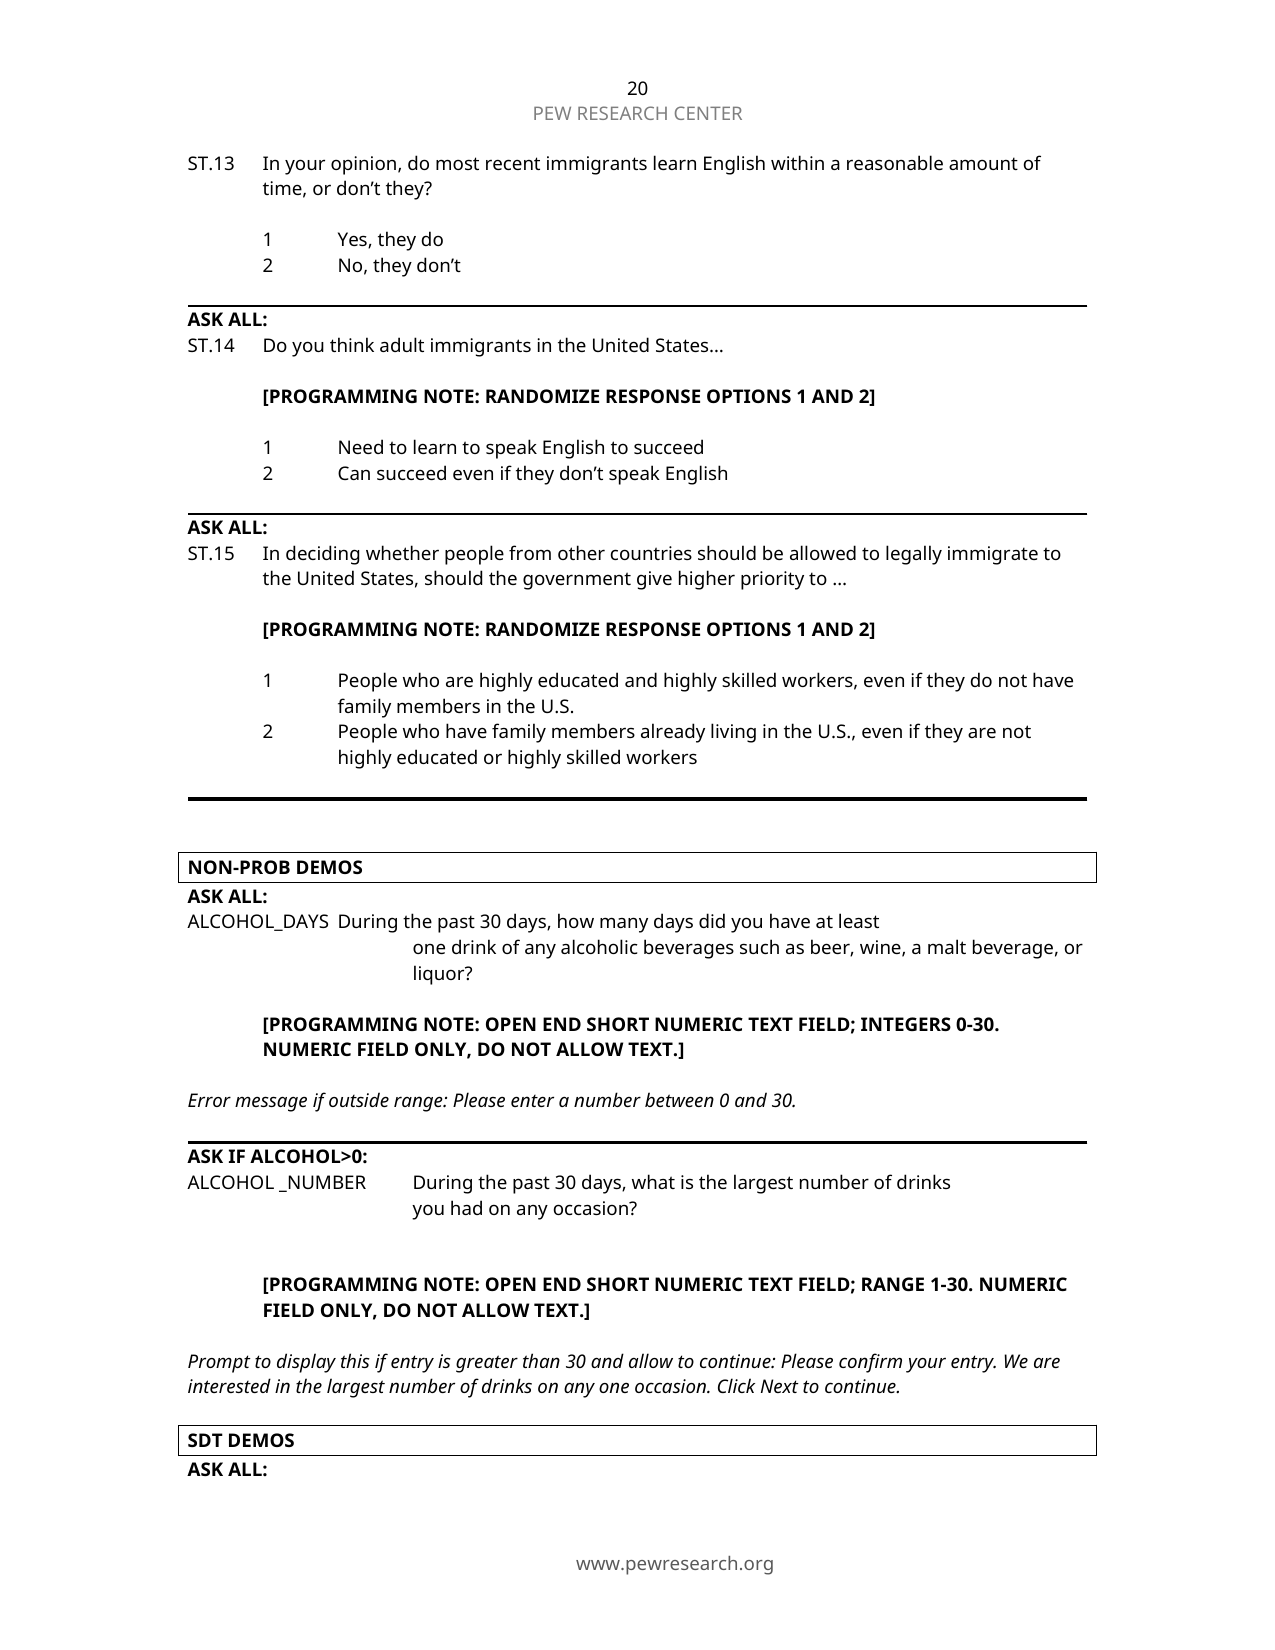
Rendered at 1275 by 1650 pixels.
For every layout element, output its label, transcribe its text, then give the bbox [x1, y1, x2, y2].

text Prompt to display this if entry is greater than 30 and allow to continue: Please confirm your entry. We are interested in the largest number of drinks on any one occasion. Click Next to continue. [187, 1348, 1087, 1399]
text Error message if outside range: Please enter a number between 0 and 30. [187, 1087, 1087, 1113]
text 1 People who are highly educated and highly skilled workers, even if they do not have family members in the U.S. [262, 668, 1087, 719]
text ASK IF ALCOHOL>0: [187, 1144, 1087, 1169]
text ASK ALL: [187, 514, 1087, 540]
text 1 Yes, they do [262, 227, 1087, 252]
text [PROGRAMMING NOTE: OPEN END SHORT NUMERIC TEXT FIELD; RANGE 1-30. NUMERIC FIELD ONLY, DO NOT ALLOW TEXT.] [262, 1271, 1087, 1322]
text ASK ALL: [187, 307, 1087, 332]
text [PROGRAMMING NOTE: RANDOMIZE RESPONSE OPTIONS 1 AND 2] [187, 617, 1087, 642]
text [PROGRAMMING NOTE: RANDOMIZE RESPONSE OPTIONS 1 AND 2] [262, 383, 1087, 409]
text 2 Can succeed even if they don’t speak English [262, 460, 1087, 485]
text ST.14 Do you think adult immigrants in the United States… [187, 332, 1087, 358]
text one drink of any alcoholic beverages such as beer, wine, a malt beverage, or liquor? [412, 934, 1087, 985]
text 1 Need to learn to speak English to succeed [262, 434, 1087, 460]
text you had on any occasion? [337, 1195, 1087, 1220]
text ST.13 In your opinion, do most recent immigrants learn English within a reasonable amount of time, or don’t they? [187, 150, 1087, 201]
text SDT DEMOS [179, 1426, 1096, 1455]
text ASK ALL: [187, 883, 1087, 909]
text [PROGRAMMING NOTE: OPEN END SHORT NUMERIC TEXT FIELD; INTEGERS 0-30. NUMERIC FIELD ONLY, DO NOT ALLOW TEXT.] [262, 1011, 1087, 1062]
text ST.15 In deciding whether people from other countries should be allowed to legally immigrate to the United States, should the government give higher priority to … [187, 540, 1087, 591]
text 2 No, they don’t [262, 252, 1087, 278]
text NON-PROB DEMOS [179, 853, 1096, 882]
text 2 People who have family members already living in the U.S., even if they are not highly educated or highly skilled workers [262, 719, 1087, 770]
text ASK ALL: [187, 1456, 1087, 1482]
text ALCOHOL_DAYS During the past 30 days, how many days did you have at least [187, 909, 1087, 934]
text ALCOHOL _NUMBER During the past 30 days, what is the largest number of drinks [187, 1169, 1087, 1195]
